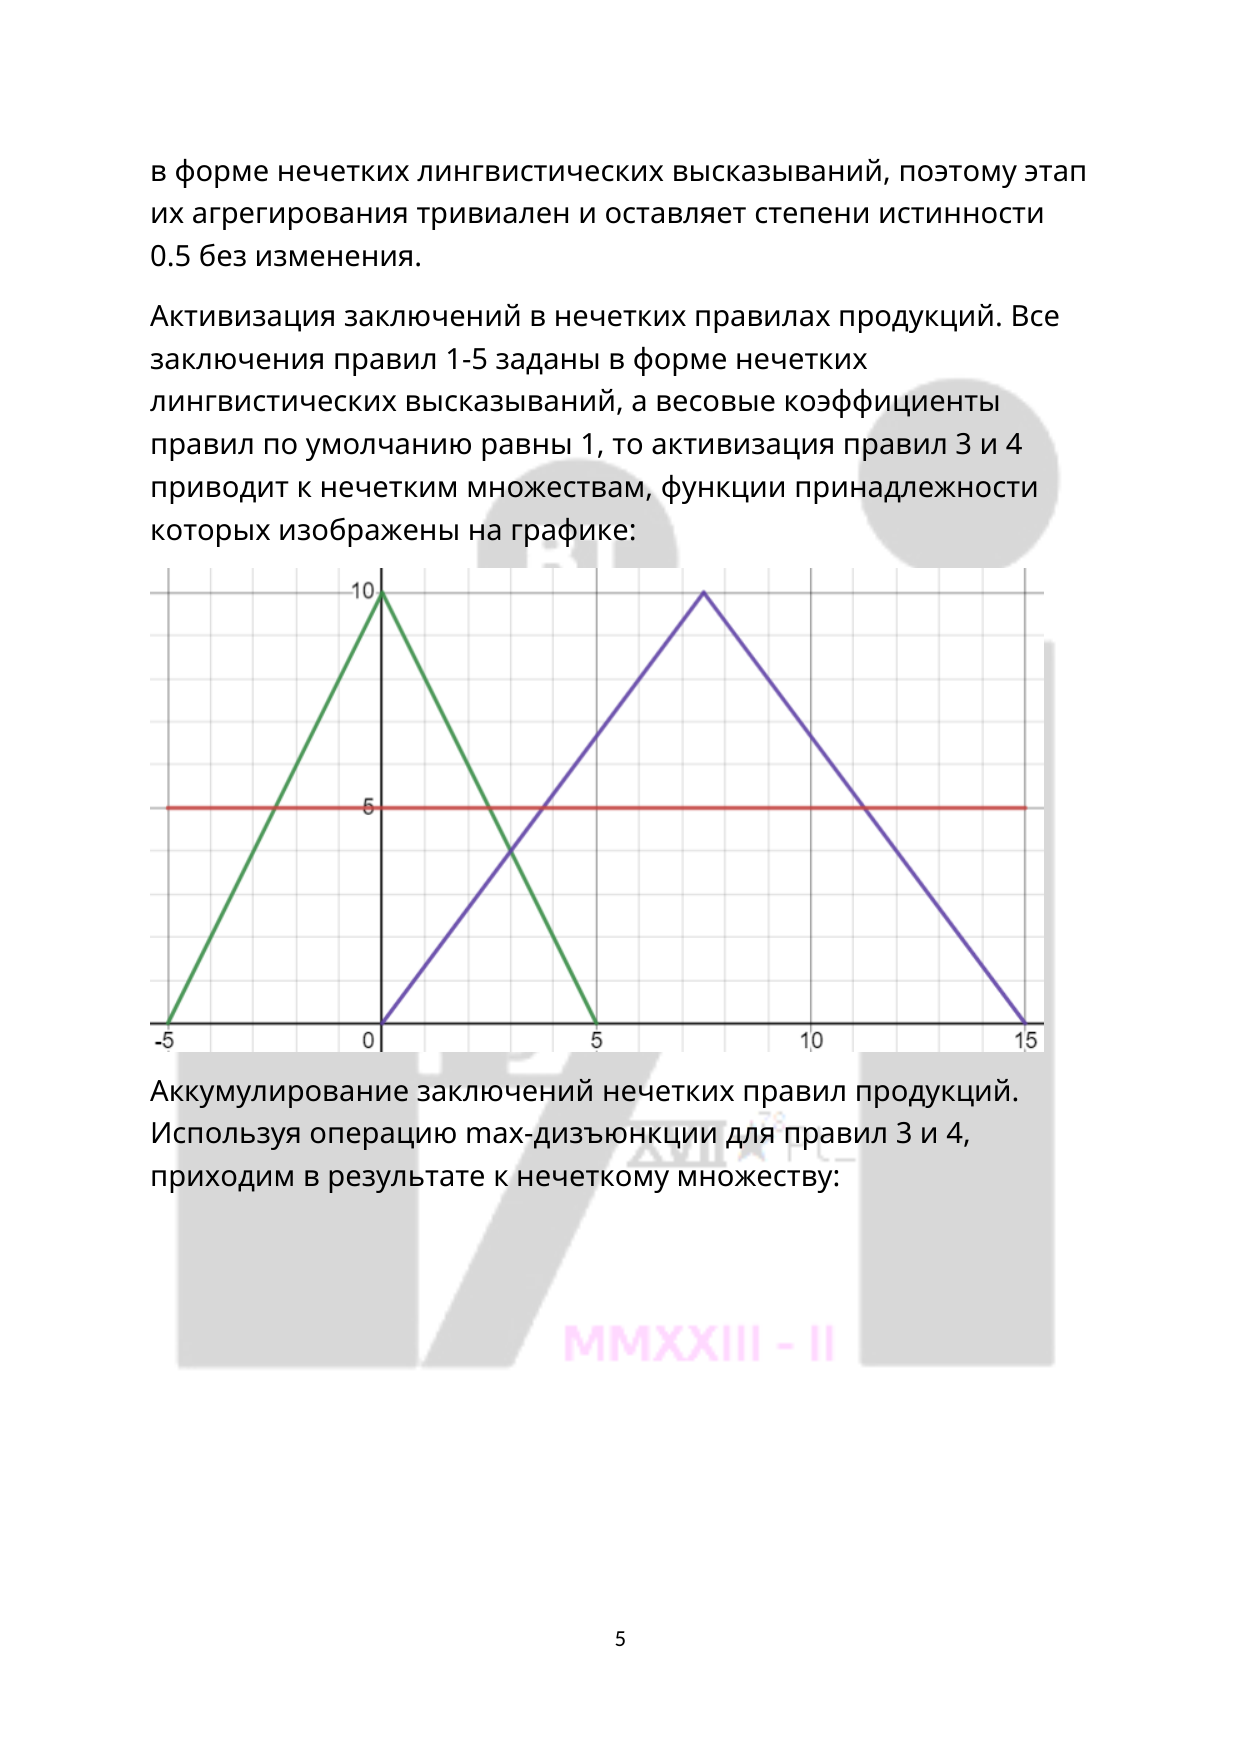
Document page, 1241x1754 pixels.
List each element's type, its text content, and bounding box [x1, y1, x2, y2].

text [150, 150, 1090, 275]
text Аккумулирование заключений нечетких правил продукций. Используя операцию max-дизъюнкции для правил 3 и 4, приходим в результате к нечеткому множеству: [150, 1070, 1090, 1195]
picture [150, 568, 1044, 1052]
text Активизация заключений в нечетких правилах продукций. Все заключения правил 1-5 заданы в форме нечетких лингвистических высказываний, а весовые коэффициенты правил по умолчанию равны 1, то активизация правил 3 и 4 приводит к нечетким множествам, функции принадлежности которых изображены на графике: [150, 295, 1090, 549]
